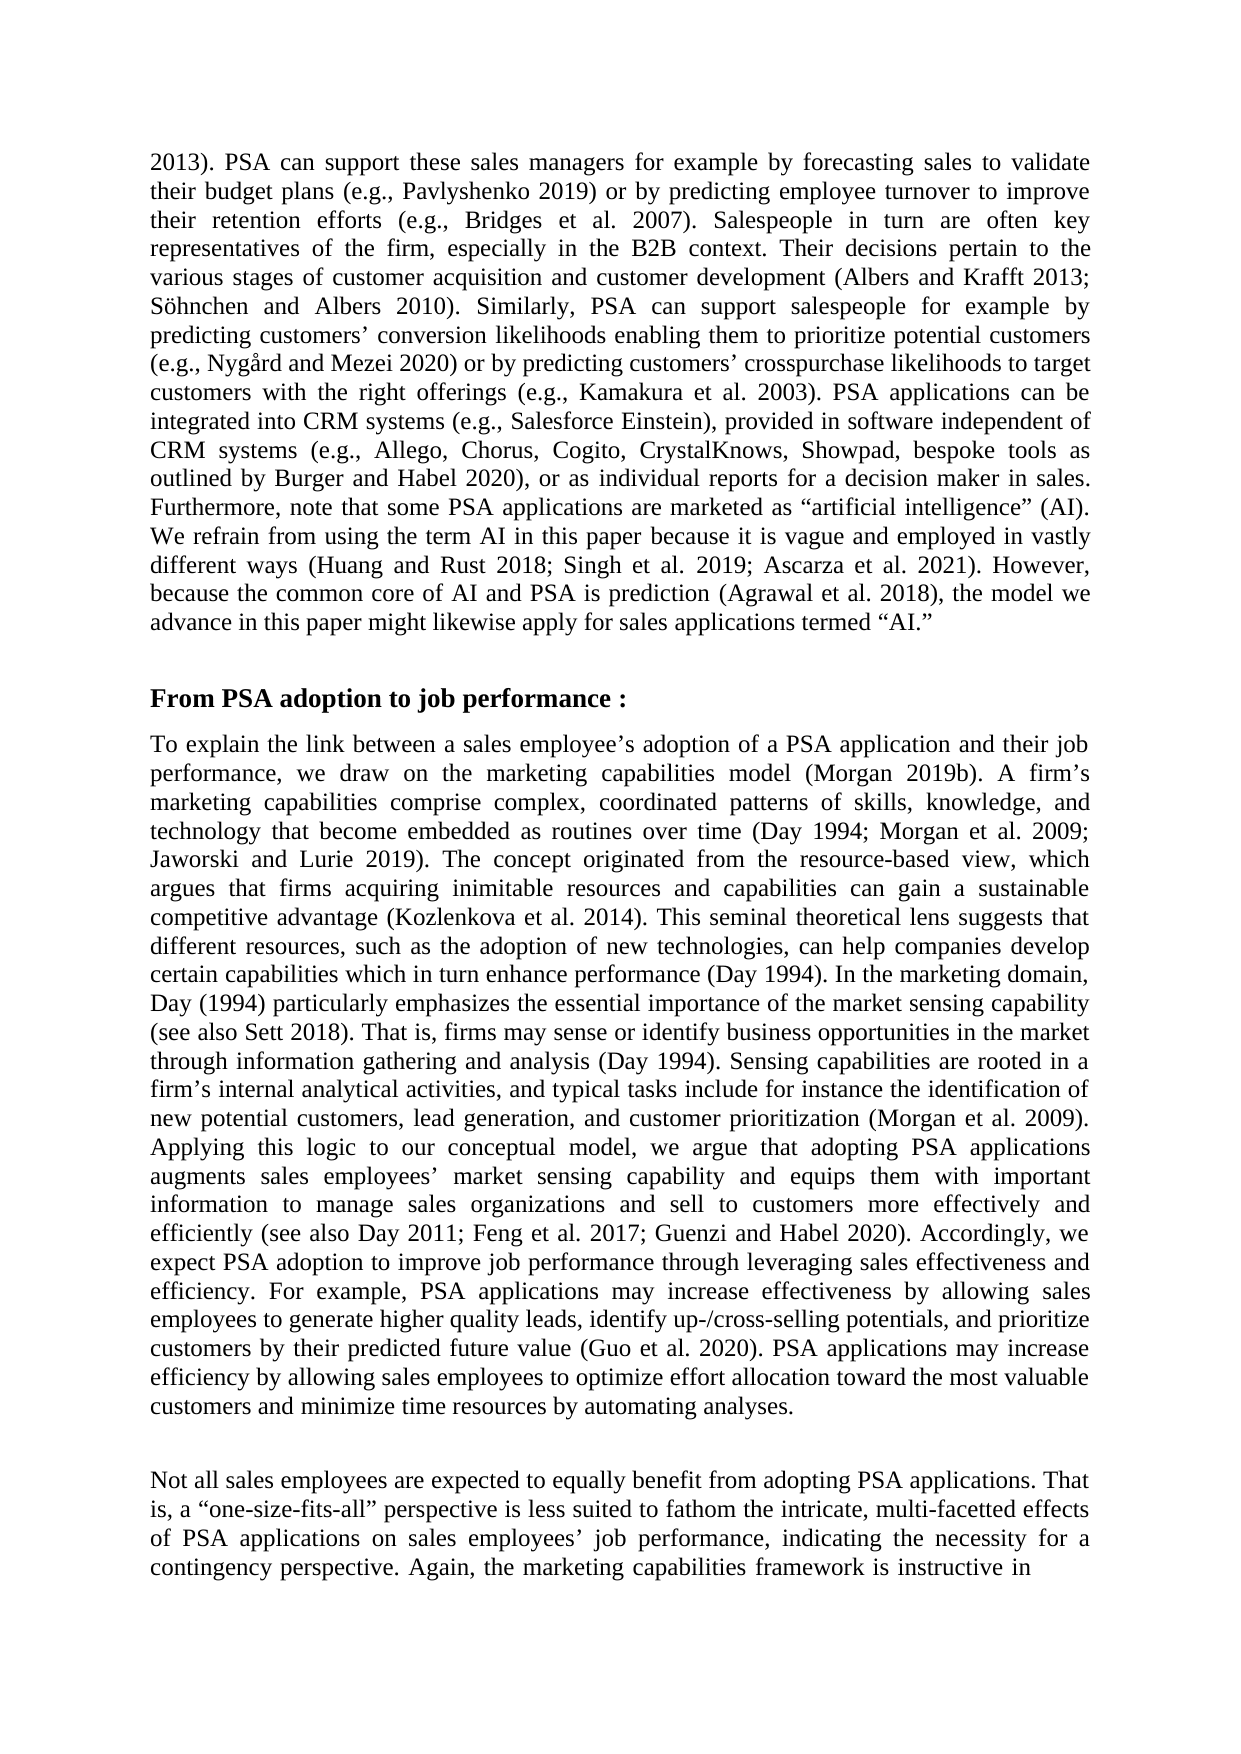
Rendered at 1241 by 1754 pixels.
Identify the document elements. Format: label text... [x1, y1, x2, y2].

text To explain the link between a sales employee’s adoption of a PSA application and their job performance, we draw on the marketing capabilities model (Morgan 2019b). A firm’s marketing capabilities comprise complex, coordinated patterns of skills, knowledge, and technology that become embedded as routines over time (Day 1994; Morgan et al. 2009; Jaworski and Lurie 2019). The concept originated from the resource-based view, which argues that firms acquiring inimitable resources and capabilities can gain a sustainable competitive advantage (Kozlenkova et al. 2014). This seminal theoretical lens suggests that different resources, such as the adoption of new technologies, can help companies develop certain capabilities which in turn enhance performance (Day 1994). In the marketing domain, Day (1994) particularly emphasizes the essential importance of the market sensing capability (see also Sett 2018). That is, firms may sense or identify business opportunities in the market through information gathering and analysis (Day 1994). Sensing capabilities are rooted in a firm’s internal analytical activities, and typical tasks include for instance the identification of new potential customers, lead generation, and customer prioritization (Morgan et al. 2009). Applying this logic to our conceptual model, we argue that adopting PSA applications augments sales employees’ market sensing capability and equips them with important information to manage sales organizations and sell to customers more effectively and efficiently (see also Day 2011; Feng et al. 2017; Guenzi and Habel 2020). Accordingly, we expect PSA adoption to improve job performance through leveraging sales effectiveness and efficiency. For example, PSA applications may increase effectiveness by allowing sales employees to generate higher quality leads, identify up-/cross-selling potentials, and prioritize customers by their predicted future value (Guo et al. 2020). PSA applications may increase efficiency by allowing sales employees to optimize effort allocation toward the most valuable customers and minimize time resources by automating analyses. [150, 729, 1090, 1419]
text Not all sales employees are expected to equally benefit from adopting PSA applications. That is, a “one-size-fits-all” perspective is less suited to fathom the intricate, multi-facetted effects of PSA applications on sales employees’ job performance, indicating the necessity for a contingency perspective. Again, the marketing capabilities framework is instructive in [150, 1465, 1091, 1580]
text 2013). PSA can support these sales managers for example by forecasting sales to validate their budget plans (e.g., Pavlyshenko 2019) or by predicting employee turnover to improve their retention efforts (e.g., Bridges et al. 2007). Salespeople in turn are often key representatives of the firm, especially in the B2B context. Their decisions pertain to the various stages of customer acquisition and customer development (Albers and Krafft 2013; Söhnchen and Albers 2010). Similarly, PSA can support salespeople for example by predicting customers’ conversion likelihoods enabling them to prioritize potential customers (e.g., Nygård and Mezei 2020) or by predicting customers’ crosspurchase likelihoods to target customers with the right offerings (e.g., Kamakura et al. 2003). PSA applications can be integrated into CRM systems (e.g., Salesforce Einstein), provided in software independent of CRM systems (e.g., Allego, Chorus, Cogito, CrystalKnows, Showpad, bespoke tools as outlined by Burger and Habel 2020), or as individual reports for a decision maker in sales. Furthermore, note that some PSA applications are marketed as “artificial intelligence” (AI). We refrain from using the term AI in this paper because it is vague and employed in vastly different ways (Huang and Rust 2018; Singh et al. 2019; Ascarza et al. 2021). However, because the common core of AI and PSA is prediction (Agrawal et al. 2018), the model we advance in this paper might likewise apply for sales applications termed “AI.” [150, 147, 1091, 636]
subtitle From PSA adoption to job performance : [150, 682, 1103, 714]
